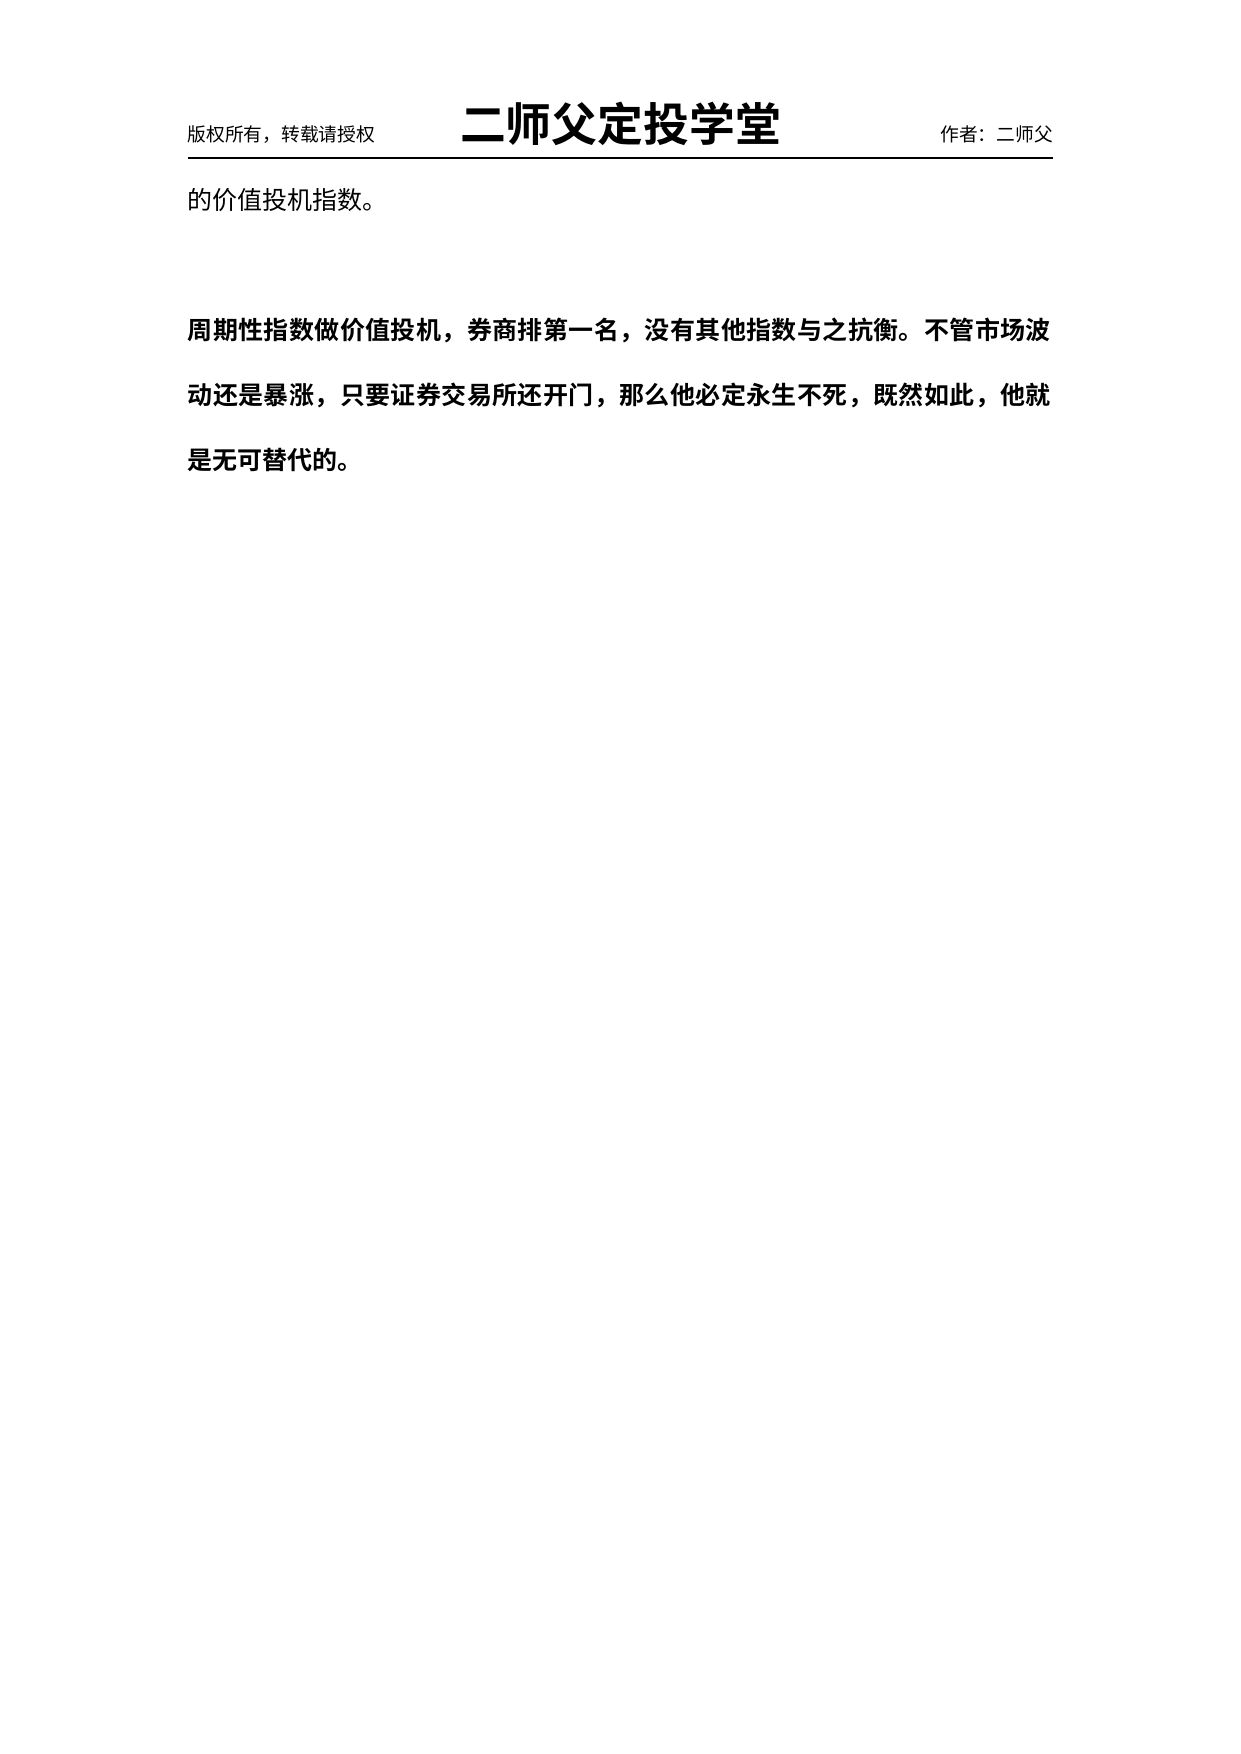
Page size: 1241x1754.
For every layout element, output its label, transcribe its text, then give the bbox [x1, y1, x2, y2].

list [187, 166, 1053, 231]
list 周期性指数做价值投机，券商排第一名，没有其他指数与之抗衡。不管市场波动还是暴涨，只要证券交易所还开门，那么他必定永生不死，既然如此，他就是无可替代的。 [187, 296, 1053, 491]
